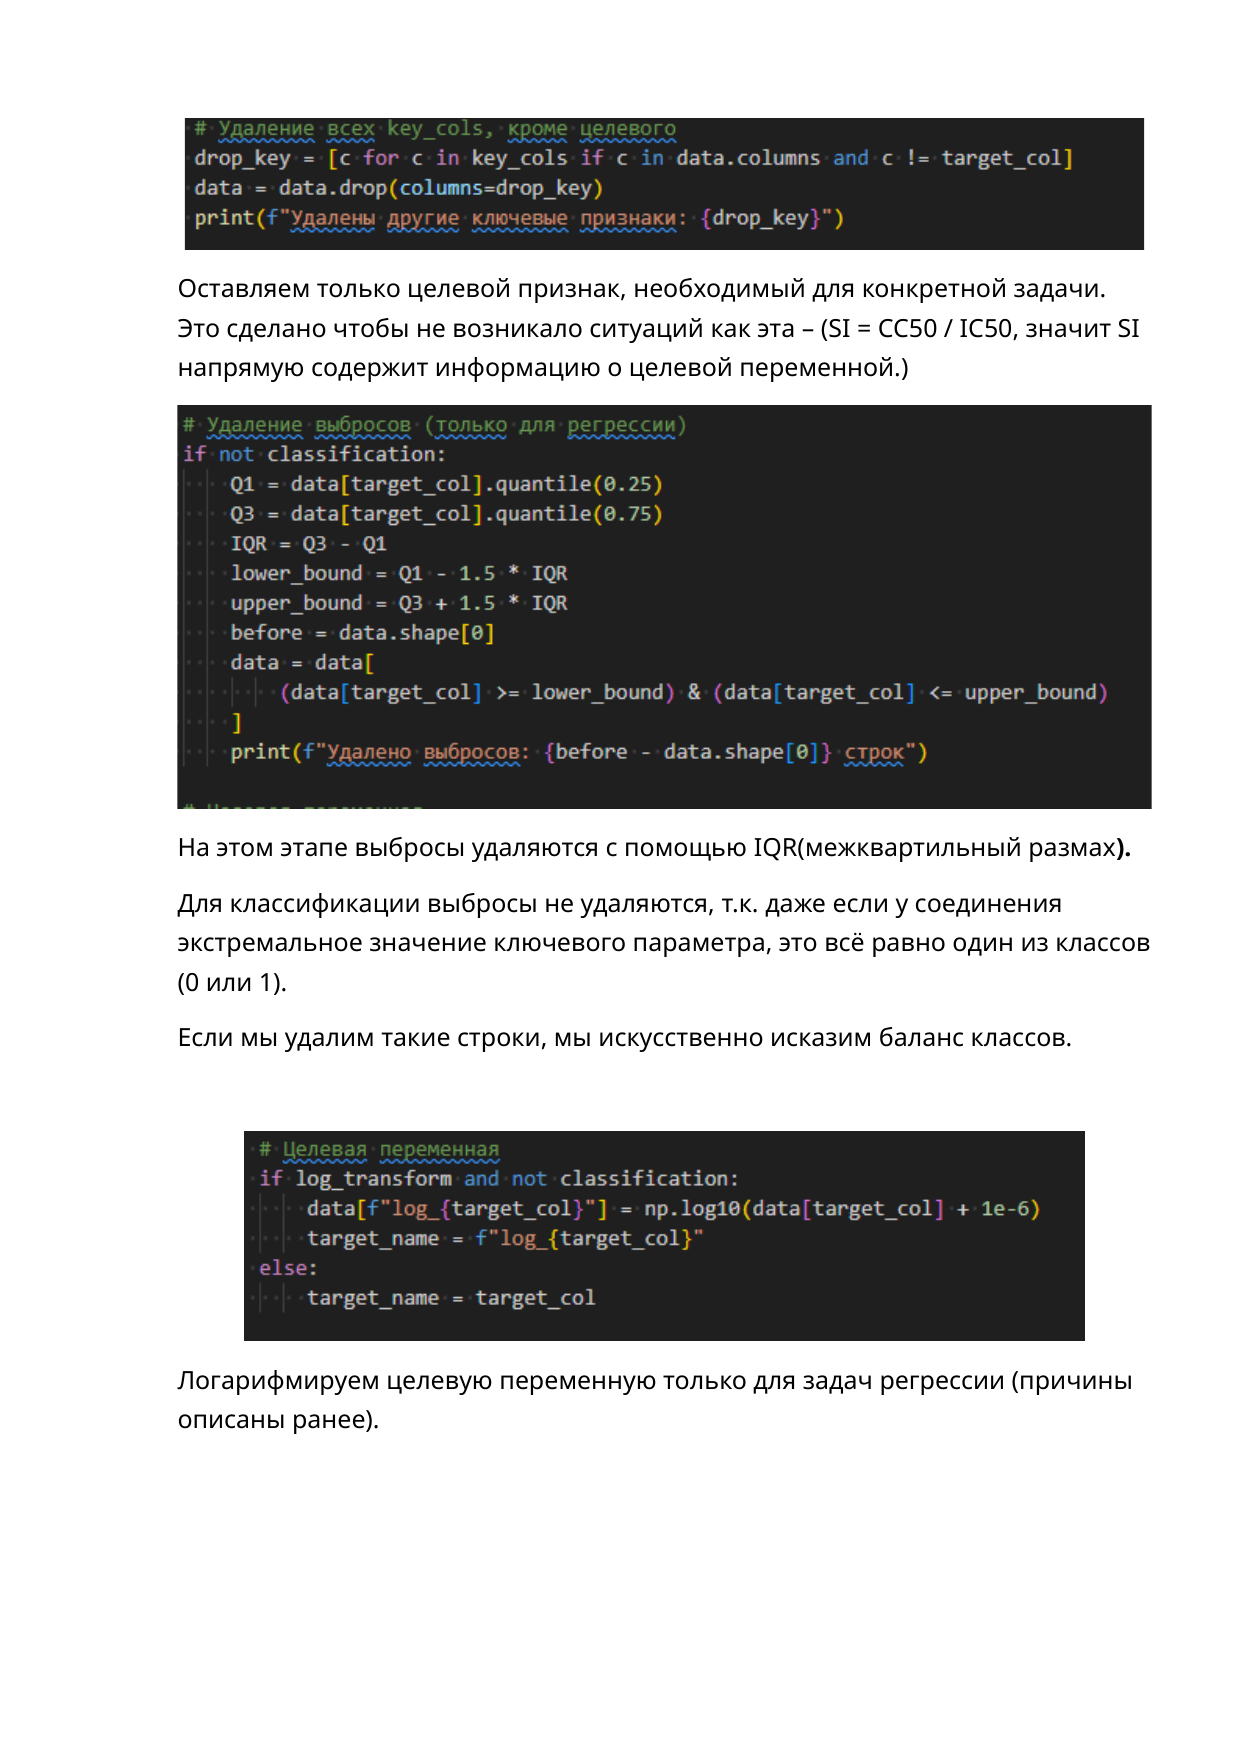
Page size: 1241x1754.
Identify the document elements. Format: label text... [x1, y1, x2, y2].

text Для классификации выбросы не удаляются, т.к. даже если у соединения экстремальное значение ключевого параметра, это всё равно один из классов (0 или 1). [177, 886, 1152, 998]
picture [177, 405, 1152, 809]
picture [244, 1131, 1085, 1341]
text Оставляем только целевой признак, необходимый для конкретной задачи. Это сделано чтобы не возникало ситуаций как эта – (SI = CC50 / IC50, значит SI напрямую содержит информацию о целевой переменной.) [177, 271, 1152, 383]
picture [184, 118, 1145, 250]
text На этом этапе выбросы удаляются с помощью IQR(межквартильный размах). [177, 830, 1152, 864]
text Если мы удалим такие строки, мы искусственно исказим баланс классов. [177, 1020, 1152, 1054]
text Логарифмируем целевую переменную только для задач регрессии (причины описаны ранее). [177, 1363, 1152, 1436]
